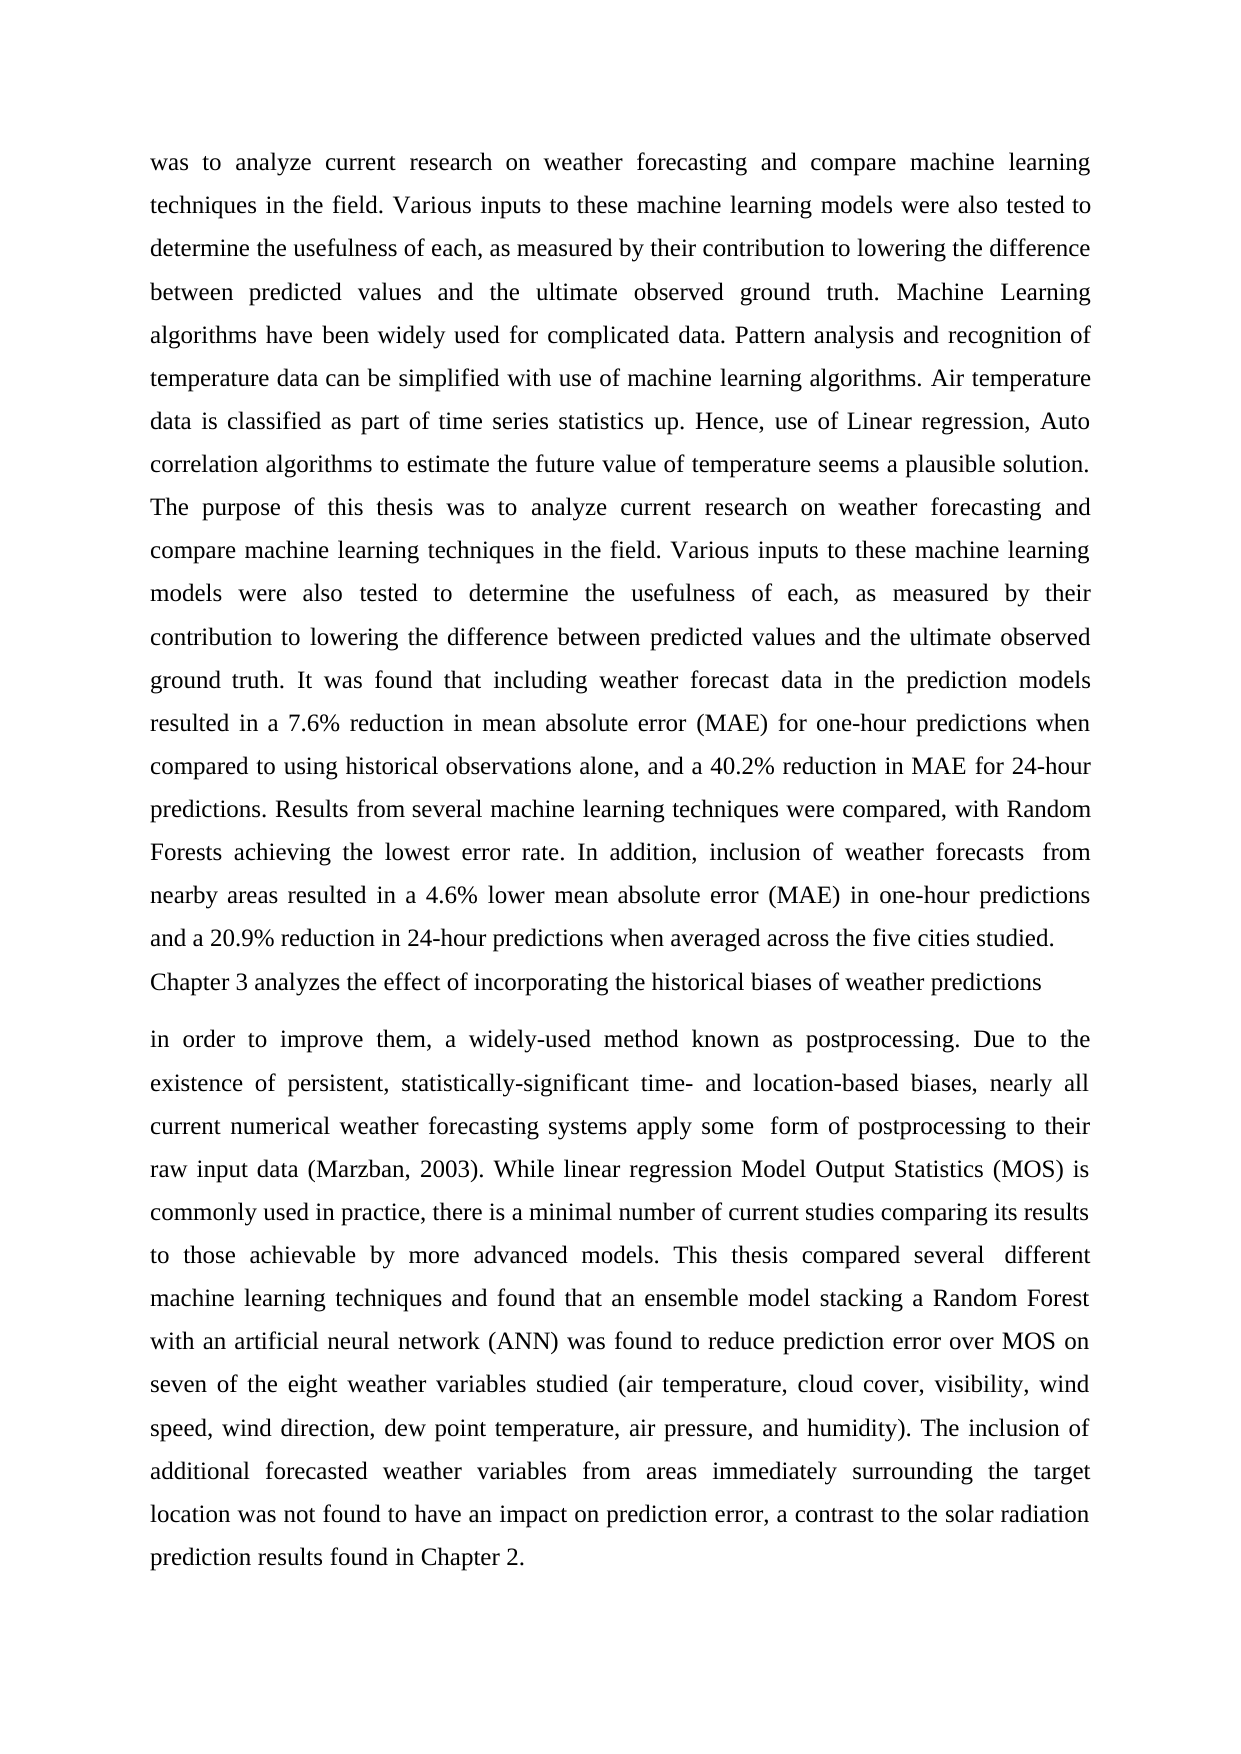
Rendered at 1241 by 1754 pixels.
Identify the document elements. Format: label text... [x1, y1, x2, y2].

text Chapter 3 analyzes the effect of incorporating the historical biases of weather predictions [150, 967, 1115, 996]
text in order to improve them, a widely-used method known as postprocessing. Due to the existence of persistent, statistically-significant time- and location-based biases, nearly all current numerical weather forecasting systems apply some form of postprocessing to their raw input data (Marzban, 2003). While linear regression Model Output Statistics (MOS) is commonly used in practice, there is a minimal number of current studies comparing its results to those achievable by more advanced models. This thesis compared several different machine learning techniques and found that an ensemble model stacking a Random Forest with an artificial neural network (ANN) was found to reduce prediction error over MOS on seven of the eight weather variables studied (air temperature, cloud cover, visibility, wind speed, wind direction, dew point temperature, air pressure, and humidity). The inclusion of additional forecasted weather variables from areas immediately surrounding the target location was not found to have an impact on prediction error, a contrast to the solar radiation prediction results found in Chapter 2. [150, 1024, 1091, 1571]
text was to analyze current research on weather forecasting and compare machine learning techniques in the field. Various inputs to these machine learning models were also tested to determine the usefulness of each, as measured by their contribution to lowering the difference between predicted values and the ultimate observed ground truth. Machine Learning algorithms have been widely used for complicated data. Pattern analysis and recognition of temperature data can be simplified with use of machine learning algorithms. Air temperature data is classified as part of time series statistics up. Hence, use of Linear regression, Auto correlation algorithms to estimate the future value of temperature seems a plausible solution. The purpose of this thesis was to analyze current research on weather forecasting and compare machine learning techniques in the field. Various inputs to these machine learning models were also tested to determine the usefulness of each, as measured by their contribution to lowering the difference between predicted values and the ultimate observed ground truth. It was found that including weather forecast data in the prediction models resulted in a 7.6% reduction in mean absolute error (MAE) for one-hour predictions when compared to using historical observations alone, and a 40.2% reduction in MAE for 24-hour predictions. Results from several machine learning techniques were compared, with Random Forests achieving the lowest error rate. In addition, inclusion of weather forecasts from nearby areas resulted in a 4.6% lower mean absolute error (MAE) in one-hour predictions and a 20.9% reduction in 24-hour predictions when averaged across the five cities studied. [150, 147, 1091, 952]
